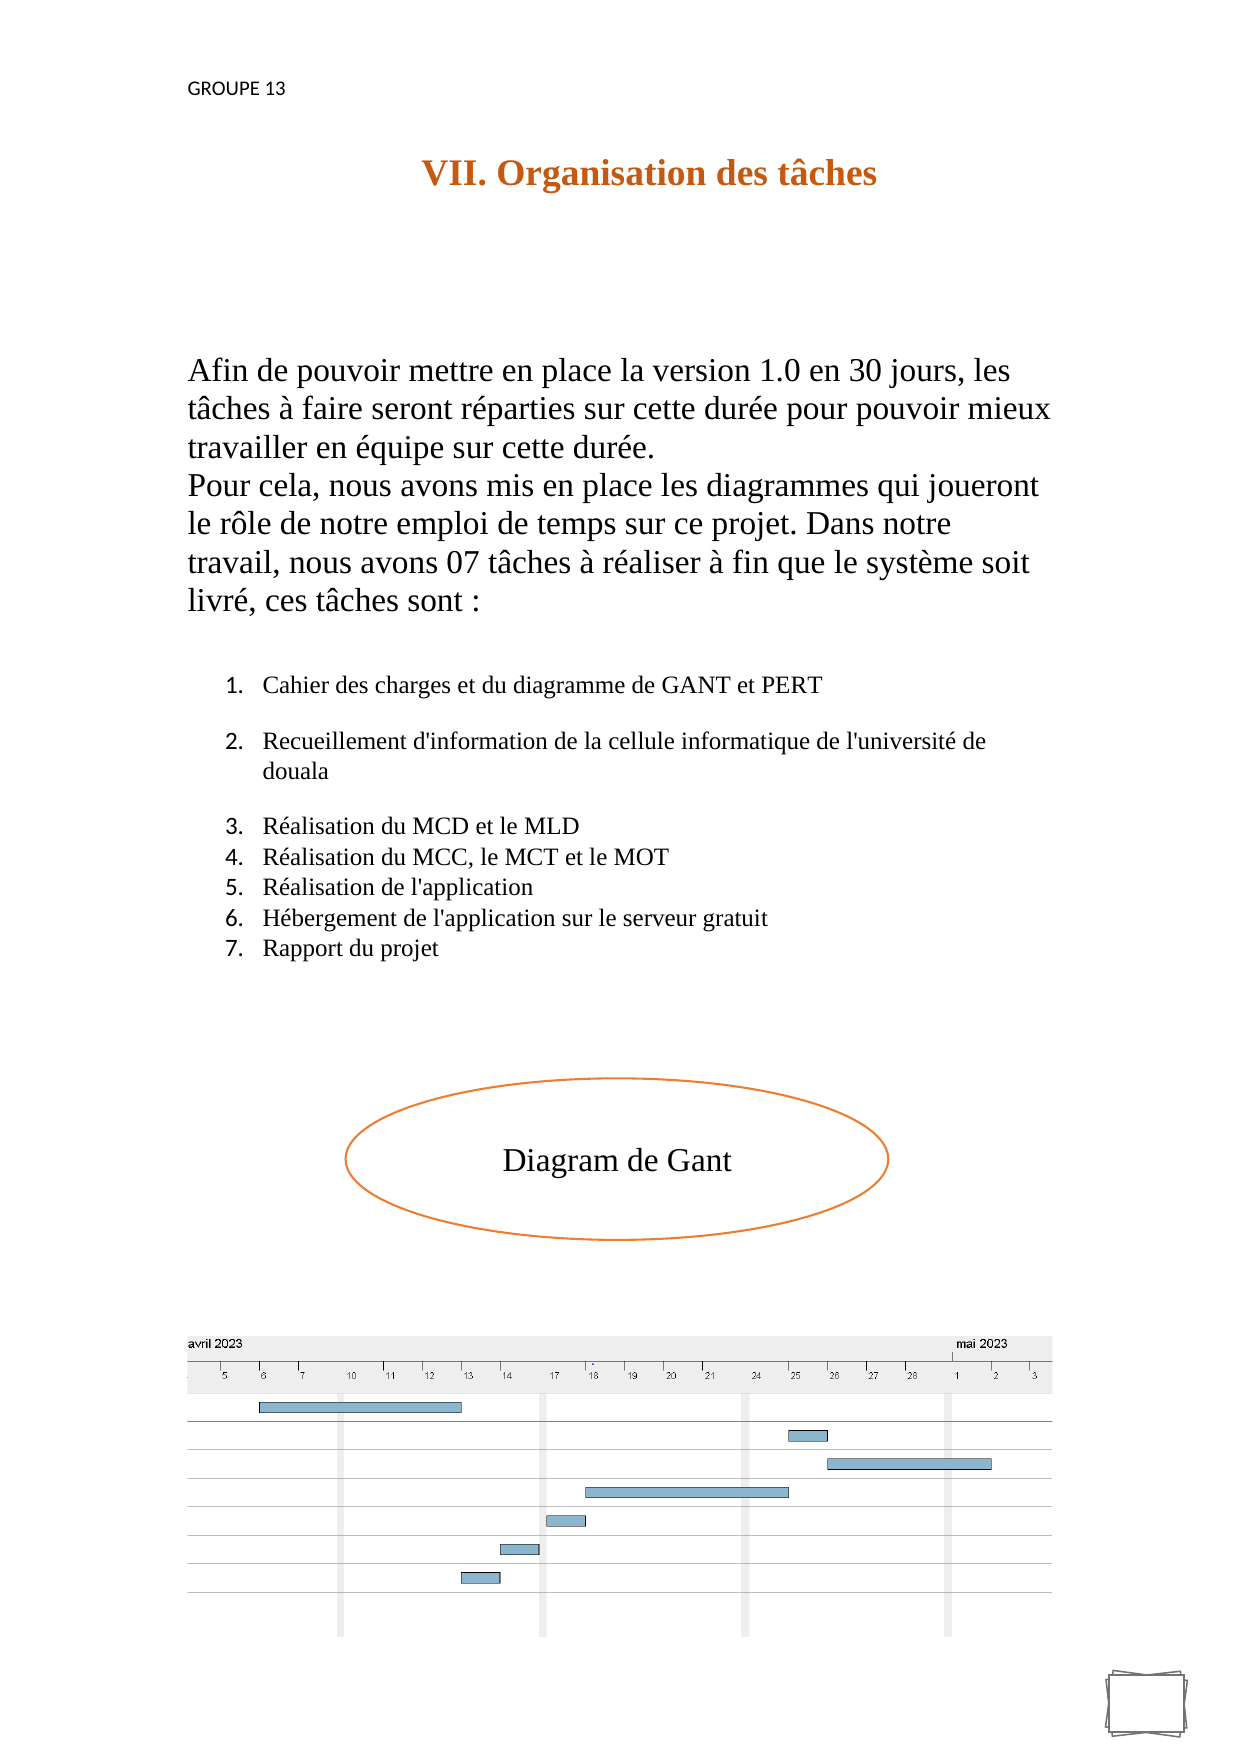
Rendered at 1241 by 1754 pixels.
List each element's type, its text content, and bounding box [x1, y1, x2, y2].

list Réalisation du MCD et le MLD [225, 810, 1053, 841]
list Hébergement de l'application sur le serveur gratuit [225, 902, 1053, 932]
picture [187, 1336, 1053, 1637]
list Réalisation de l'application [225, 871, 1053, 902]
list Recueillement d'information de la cellule informatique de l'université de douala [225, 725, 1053, 785]
list Réalisation du MCC, le MCT et le MOT [225, 841, 1053, 871]
list Cahier des charges et du diagramme de GANT et PERT [225, 669, 1053, 700]
text Pour cela, nous avons mis en place les diagrammes qui joueront le rôle de notre emploi de temps sur ce projet. Dans notre travail, nous avons 07 tâches à réaliser à fin que le système soit livré, ces tâches sont : [187, 465, 1053, 619]
text Afin de pouvoir mettre en place la version 1.0 en 30 jours, les tâches à faire seront réparties sur cette durée pour pouvoir mieux travailler en équipe sur cette durée. [187, 350, 1053, 465]
list Rapport du projet [225, 932, 1053, 963]
